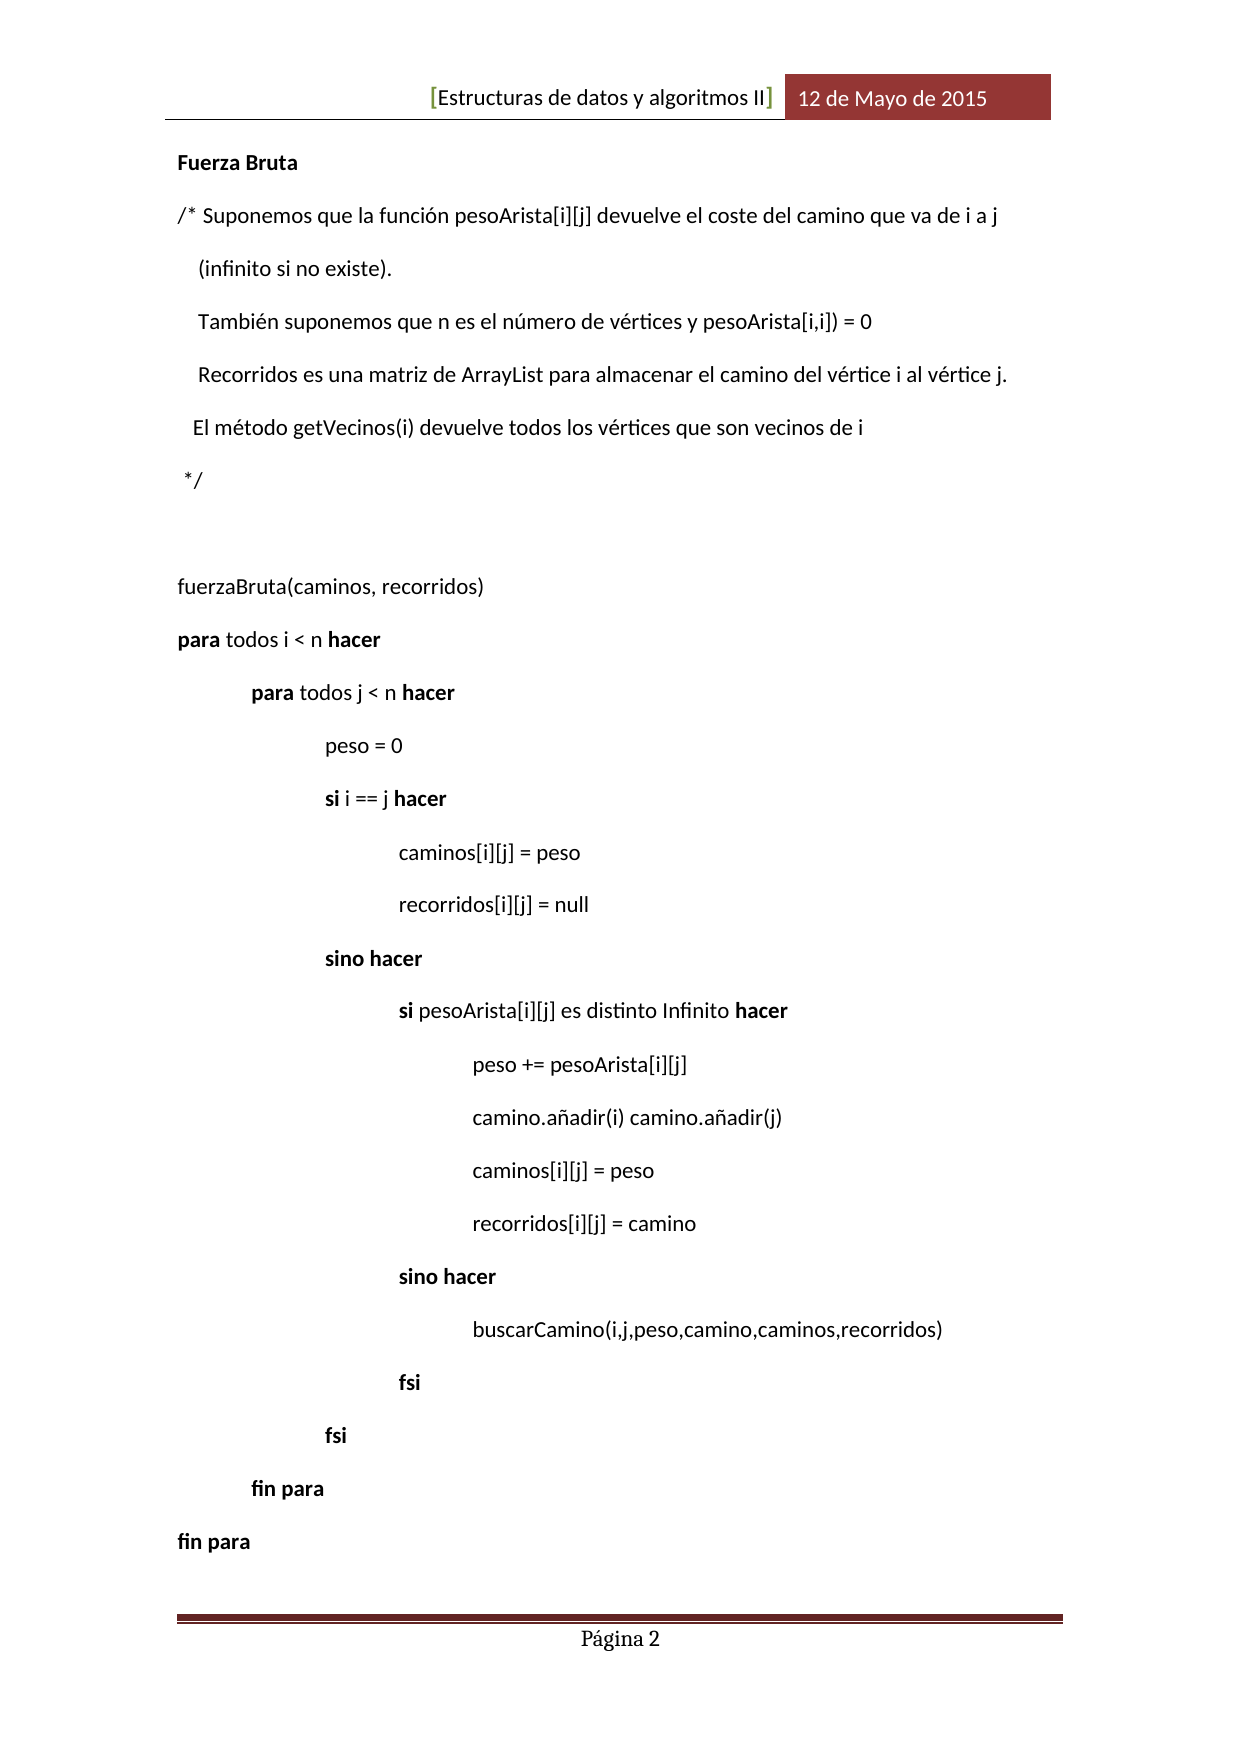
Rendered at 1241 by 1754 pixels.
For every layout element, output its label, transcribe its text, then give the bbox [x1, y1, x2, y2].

text fin para [177, 1474, 1063, 1502]
text camino.añadir(i) camino.añadir(j) [177, 1103, 1063, 1131]
text sino hacer [177, 1262, 1063, 1290]
text si i == j hacer [177, 784, 1063, 813]
text También suponemos que n es el número de vértices y pesoArista[i,i]) = 0 [177, 307, 1063, 335]
text Recorridos es una matriz de ArrayList para almacenar el camino del vértice i al vértice j. [177, 360, 1063, 388]
text /* Suponemos que la función pesoArista[i][j] devuelve el coste del camino que va de i a j [177, 201, 1063, 229]
text caminos[i][j] = peso [177, 838, 1063, 866]
text fsi [177, 1368, 1063, 1396]
text peso += pesoArista[i][j] [177, 1050, 1063, 1078]
text fuerzaBruta(caminos, recorridos) [177, 572, 1063, 601]
text caminos[i][j] = peso [177, 1156, 1063, 1184]
text */ [177, 466, 1063, 494]
text buscarCamino(i,j,peso,camino,caminos,recorridos) [177, 1315, 1063, 1343]
text para todos i < n hacer [177, 626, 1063, 653]
text recorridos[i][j] = null [177, 891, 1063, 919]
text recorridos[i][j] = camino [398, 1209, 1063, 1237]
text para todos j < n hacer [177, 678, 1063, 707]
text fsi [177, 1421, 1063, 1449]
text (infinito si no existe). [177, 254, 1063, 282]
text fin para [177, 1527, 1063, 1555]
text Fuerza Bruta [177, 148, 1063, 176]
text sino hacer [177, 944, 1063, 972]
text si pesoArista[i][j] es distinto Infinito hacer [177, 997, 1063, 1025]
text El método getVecinos(i) devuelve todos los vértices que son vecinos de i [177, 413, 1063, 441]
text peso = 0 [177, 732, 1063, 759]
